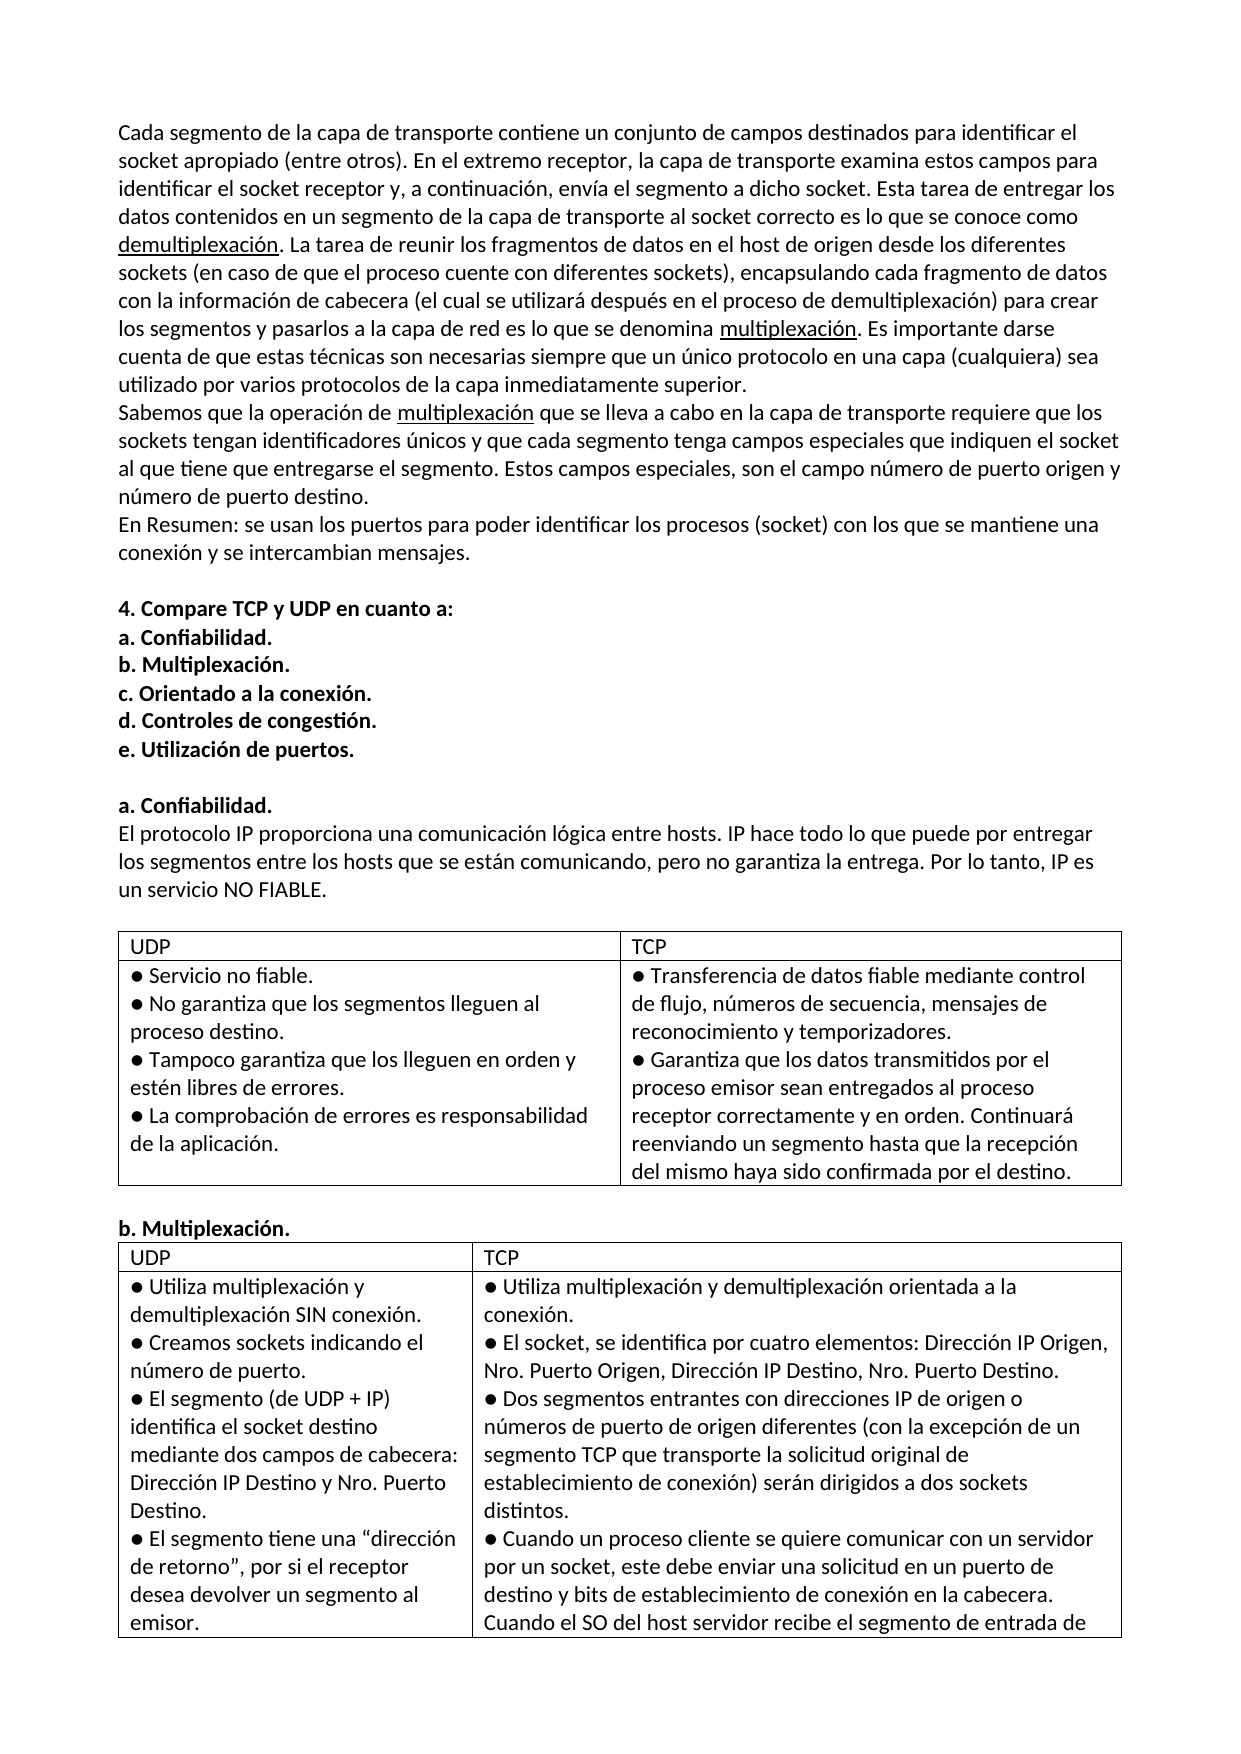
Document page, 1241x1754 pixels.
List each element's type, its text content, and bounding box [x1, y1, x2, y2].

text En Resumen: se usan los puertos para poder identificar los procesos (socket) con los que se mantiene una conexión y se intercambian mensajes. [118, 511, 1122, 567]
table_cell ● Servicio no fiable. ● No garantiza que los segmentos lleguen al proceso destino. ● Tampoco garantiza que los lleguen en orden y estén libres de errores. ● La comprobación de errores es responsabilidad de la aplicación. [119, 961, 620, 1185]
text El protocolo IP proporciona una comunicación lógica entre hosts. IP hace todo lo que puede por entregar los segmentos entre los hosts que se están comunicando, pero no garantiza la entrega. Por lo tanto, IP es un servicio NO FIABLE. [118, 819, 1122, 903]
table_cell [473, 1272, 1121, 1637]
text e. Utilización de puertos. [118, 735, 1122, 763]
table_cell ● Transferencia de datos fiable mediante control de flujo, números de secuencia, mensajes de reconocimiento y temporizadores. ● Garantiza que los datos transmitidos por el proceso emisor sean entregados al proceso receptor correctamente y en orden. Continuará reenviando un segmento hasta que la recepción del mismo haya sido confirmada por el destino. [621, 961, 1121, 1185]
text a. Confiabilidad. [118, 791, 1122, 819]
text b. Multiplexación. [118, 1214, 1122, 1242]
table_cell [119, 1272, 472, 1637]
text Sabemos que la operación de multiplexación que se lleva a cabo en la capa de transporte requiere que los sockets tengan identificadores únicos y que cada segmento tenga campos especiales que indiquen el socket al que tiene que entregarse el segmento. Estos campos especiales, son el campo número de puerto origen y número de puerto destino. [118, 398, 1122, 511]
text con la información de cabecera (el cual se utilizará después en el proceso de demultiplexación) para crear los segmentos y pasarlos a la capa de red es lo que se denomina multiplexación. Es importante darse cuenta de que estas técnicas son necesarias siempre que un único protocolo en una capa (cualquiera) sea utilizado por varios protocolos de la capa inmediatamente superior. [118, 286, 1122, 398]
table_header TCP [473, 1243, 1121, 1271]
table_header TCP [621, 932, 1121, 960]
text Cada segmento de la capa de transporte contiene un conjunto de campos destinados para identificar el socket apropiado (entre otros). En el extremo receptor, la capa de transporte examina estos campos para identificar el socket receptor y, a continuación, envía el segmento a dicho socket. Esta tarea de entregar los datos contenidos en un segmento de la capa de transporte al socket correcto es lo que se conoce como demultiplexación. La tarea de reunir los fragmentos de datos en el host de origen desde los diferentes sockets (en caso de que el proceso cuente con diferentes sockets), encapsulando cada fragmento de datos [118, 118, 1122, 286]
table_header UDP [119, 932, 620, 960]
text d. Controles de congestión. [118, 707, 1122, 735]
text 4. Compare TCP y UDP en cuanto a: [118, 594, 1122, 623]
table_header UDP [119, 1243, 472, 1271]
text a. Confiabilidad. [118, 623, 1122, 651]
text c. Orientado a la conexión. [118, 679, 1122, 707]
text b. Multiplexación. [118, 651, 1122, 679]
